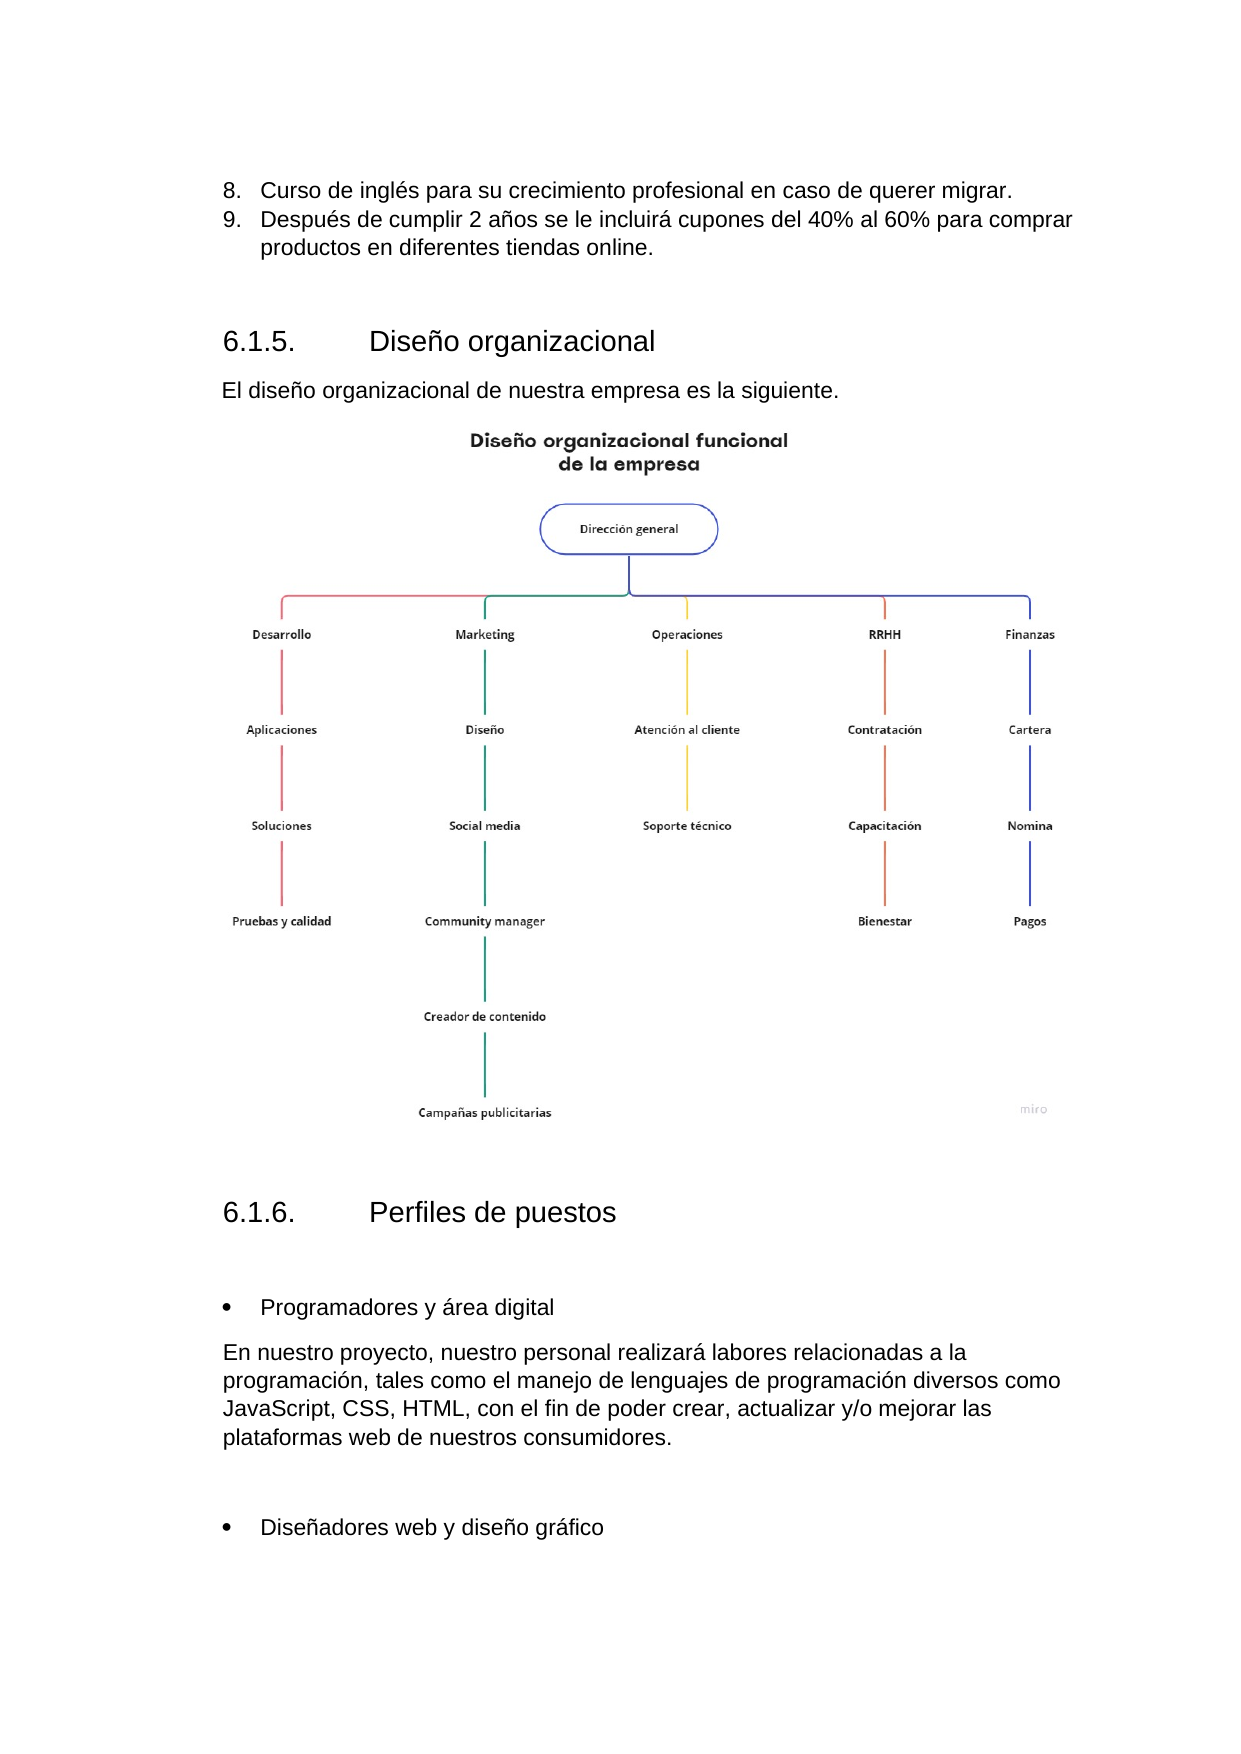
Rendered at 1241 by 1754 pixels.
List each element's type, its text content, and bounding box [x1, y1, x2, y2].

list Diseñadores web y diseño gráfico [223, 1514, 1092, 1540]
list Después de cumplir 2 años se le incluirá cupones del 40% al 60% para comprar productos en diferentes tiendas online. [223, 206, 1092, 260]
list Programadores y área digital [223, 1293, 1092, 1320]
picture [221, 422, 1066, 1132]
list Curso de inglés para su crecimiento profesional en caso de querer migrar. [223, 177, 1092, 203]
text En nuestro proyecto, nuestro personal realizará labores relacionadas a la programación, tales como el manejo de lenguajes de programación diversos como JavaScript, CSS, HTML, con el fin de poder crear, actualizar y/o mejorar las plataformas web de nuestros consumidores. [223, 1338, 1092, 1450]
text El diseño organizacional de nuestra empresa es la siguiente. [221, 377, 1092, 403]
list Diseño organizacional [223, 324, 1092, 358]
list Perfiles de puestos [223, 1196, 1092, 1229]
